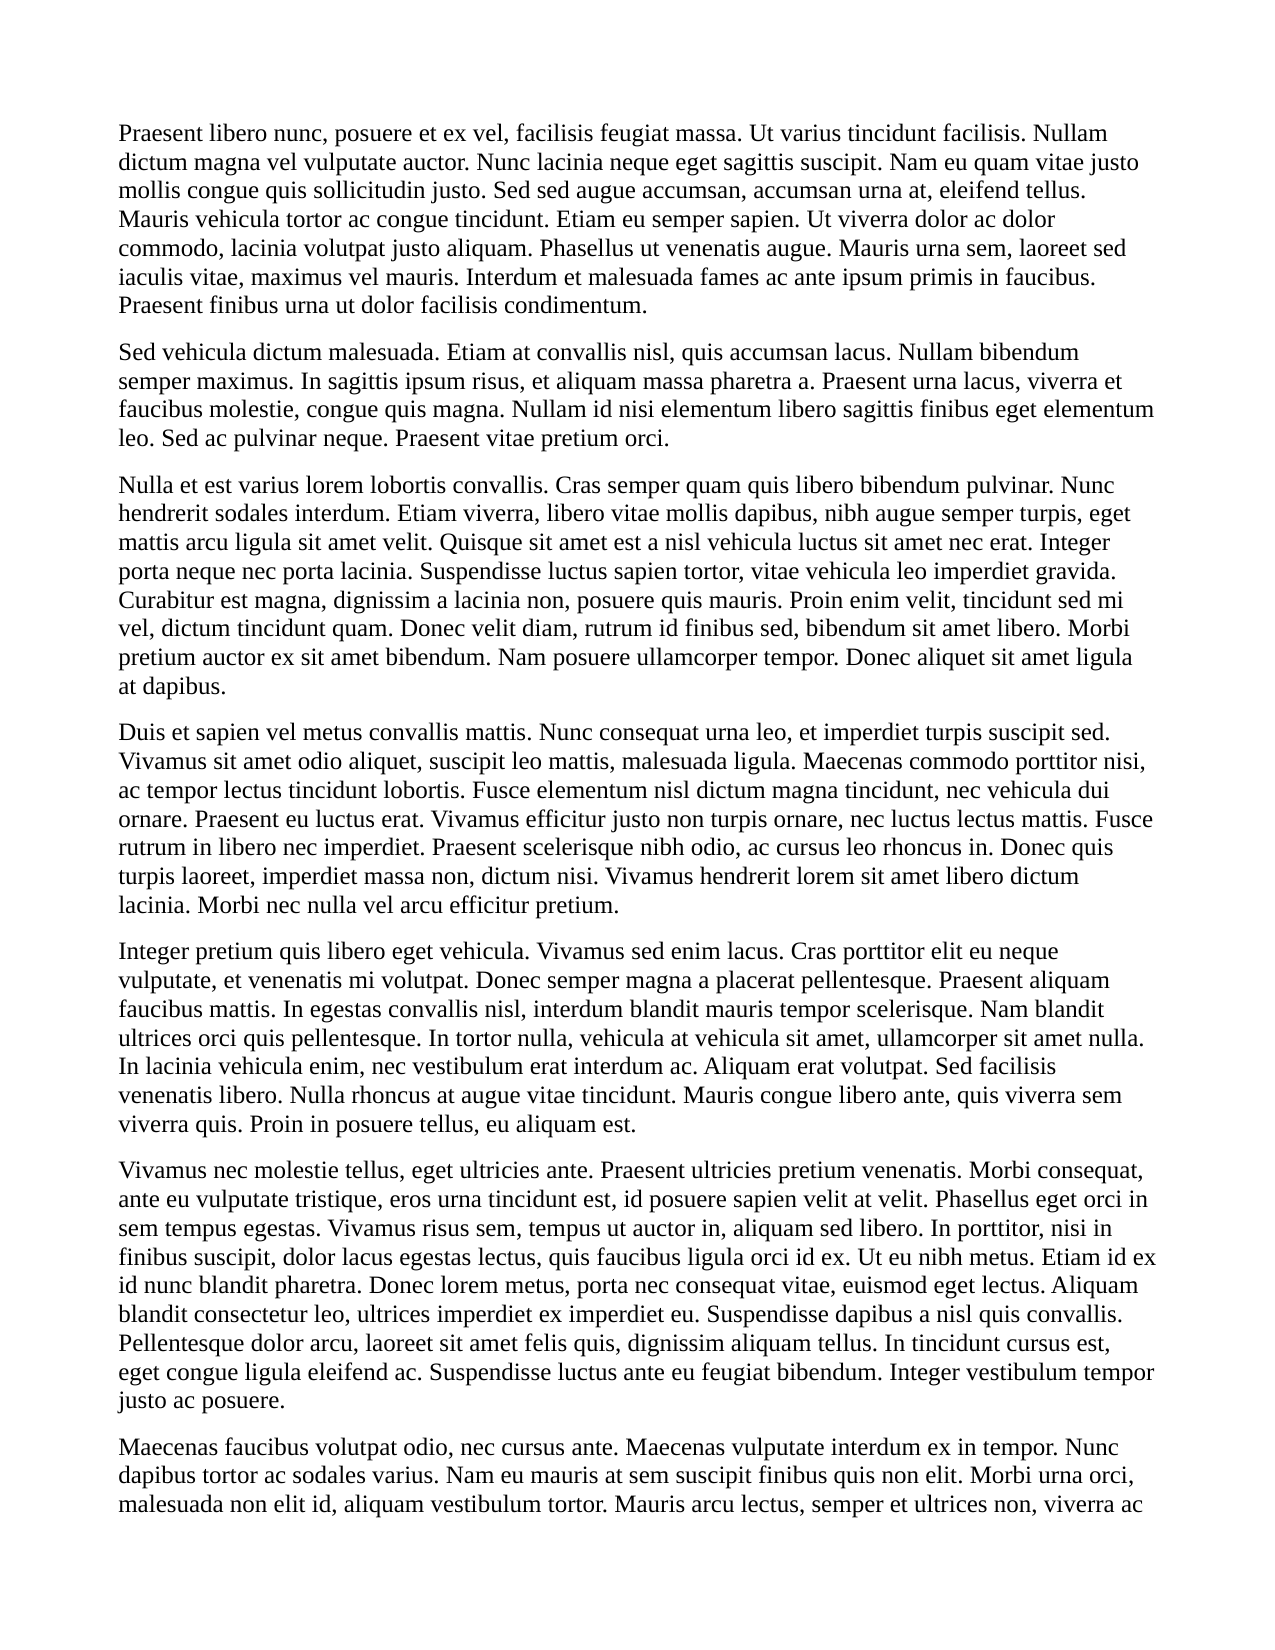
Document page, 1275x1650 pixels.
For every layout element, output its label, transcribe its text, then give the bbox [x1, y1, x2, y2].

text Duis et sapien vel metus convallis mattis. Nunc consequat urna leo, et imperdiet turpis suscipit sed. Vivamus sit amet odio aliquet, suscipit leo mattis, malesuada ligula. Maecenas commodo porttitor nisi, ac tempor lectus tincidunt lobortis. Fusce elementum nisl dictum magna tincidunt, nec vehicula dui ornare. Praesent eu luctus erat. Vivamus efficitur justo non turpis ornare, nec luctus lectus mattis. Fusce rutrum in libero nec imperdiet. Praesent scelerisque nibh odio, ac cursus leo rhoncus in. Donec quis turpis laoreet, imperdiet massa non, dictum nisi. Vivamus hendrerit lorem sit amet libero dictum lacinia. Morbi nec nulla vel arcu efficitur pretium. [118, 717, 1157, 919]
text Vivamus nec molestie tellus, eget ultricies ante. Praesent ultricies pretium venenatis. Morbi consequat, ante eu vulputate tristique, eros urna tincidunt est, id posuere sapien velit at velit. Phasellus eget orci in sem tempus egestas. Vivamus risus sem, tempus ut auctor in, aliquam sed libero. In porttitor, nisi in finibus suscipit, dolor lacus egestas lectus, quis faucibus ligula orci id ex. Ut eu nibh metus. Etiam id ex id nunc blandit pharetra. Donec lorem metus, porta nec consequat vitae, euismod eget lectus. Aliquam blandit consectetur leo, ultrices imperdiet ex imperdiet eu. Suspendisse dapibus a nisl quis convallis. Pellentesque dolor arcu, laoreet sit amet felis quis, dignissim aliquam tellus. In tincidunt cursus est, eget congue ligula eleifend ac. Suspendisse luctus ante eu feugiat bibendum. Integer vestibulum tempor justo ac posuere. [118, 1155, 1157, 1414]
text Praesent libero nunc, posuere et ex vel, facilisis feugiat massa. Ut varius tincidunt facilisis. Nullam dictum magna vel vulputate auctor. Nunc lacinia neque eget sagittis suscipit. Nam eu quam vitae justo mollis congue quis sollicitudin justo. Sed sed augue accumsan, accumsan urna at, eleifend tellus. Mauris vehicula tortor ac congue tincidunt. Etiam eu semper sapien. Ut viverra dolor ac dolor commodo, lacinia volutpat justo aliquam. Phasellus ut venenatis augue. Mauris urna sem, laoreet sed iaculis vitae, maximus vel mauris. Interdum et malesuada fames ac ante ipsum primis in faucibus. Praesent finibus urna ut dolor facilisis condimentum. [118, 118, 1157, 319]
text Sed vehicula dictum malesuada. Etiam at convallis nisl, quis accumsan lacus. Nullam bibendum semper maximus. In sagittis ipsum risus, et aliquam massa pharetra a. Praesent urna lacus, viverra et faucibus molestie, congue quis magna. Nullam id nisi elementum libero sagittis finibus eget elementum leo. Sed ac pulvinar neque. Praesent vitae pretium orci. [118, 337, 1157, 452]
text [118, 1432, 1157, 1518]
text Nulla et est varius lorem lobortis convallis. Cras semper quam quis libero bibendum pulvinar. Nunc hendrerit sodales interdum. Etiam viverra, libero vitae mollis dapibus, nibh augue semper turpis, eget mattis arcu ligula sit amet velit. Quisque sit amet est a nisl vehicula luctus sit amet nec erat. Integer porta neque nec porta lacinia. Suspendisse luctus sapien tortor, vitae vehicula leo imperdiet gravida. Curabitur est magna, dignissim a lacinia non, posuere quis mauris. Proin enim velit, tincidunt sed mi vel, dictum tincidunt quam. Donec velit diam, rutrum id finibus sed, bibendum sit amet libero. Morbi pretium auctor ex sit amet bibendum. Nam posuere ullamcorper tempor. Donec aliquet sit amet ligula at dapibus. [118, 470, 1157, 700]
text Integer pretium quis libero eget vehicula. Vivamus sed enim lacus. Cras porttitor elit eu neque vulputate, et venenatis mi volutpat. Donec semper magna a placerat pellentesque. Praesent aliquam faucibus mattis. In egestas convallis nisl, interdum blandit mauris tempor scelerisque. Nam blandit ultrices orci quis pellentesque. In tortor nulla, vehicula at vehicula sit amet, ullamcorper sit amet nulla. In lacinia vehicula enim, nec vestibulum erat interdum ac. Aliquam erat volutpat. Sed facilisis venenatis libero. Nulla rhoncus at augue vitae tincidunt. Mauris congue libero ante, quis viverra sem viverra quis. Proin in posuere tellus, eu aliquam est. [118, 936, 1157, 1138]
